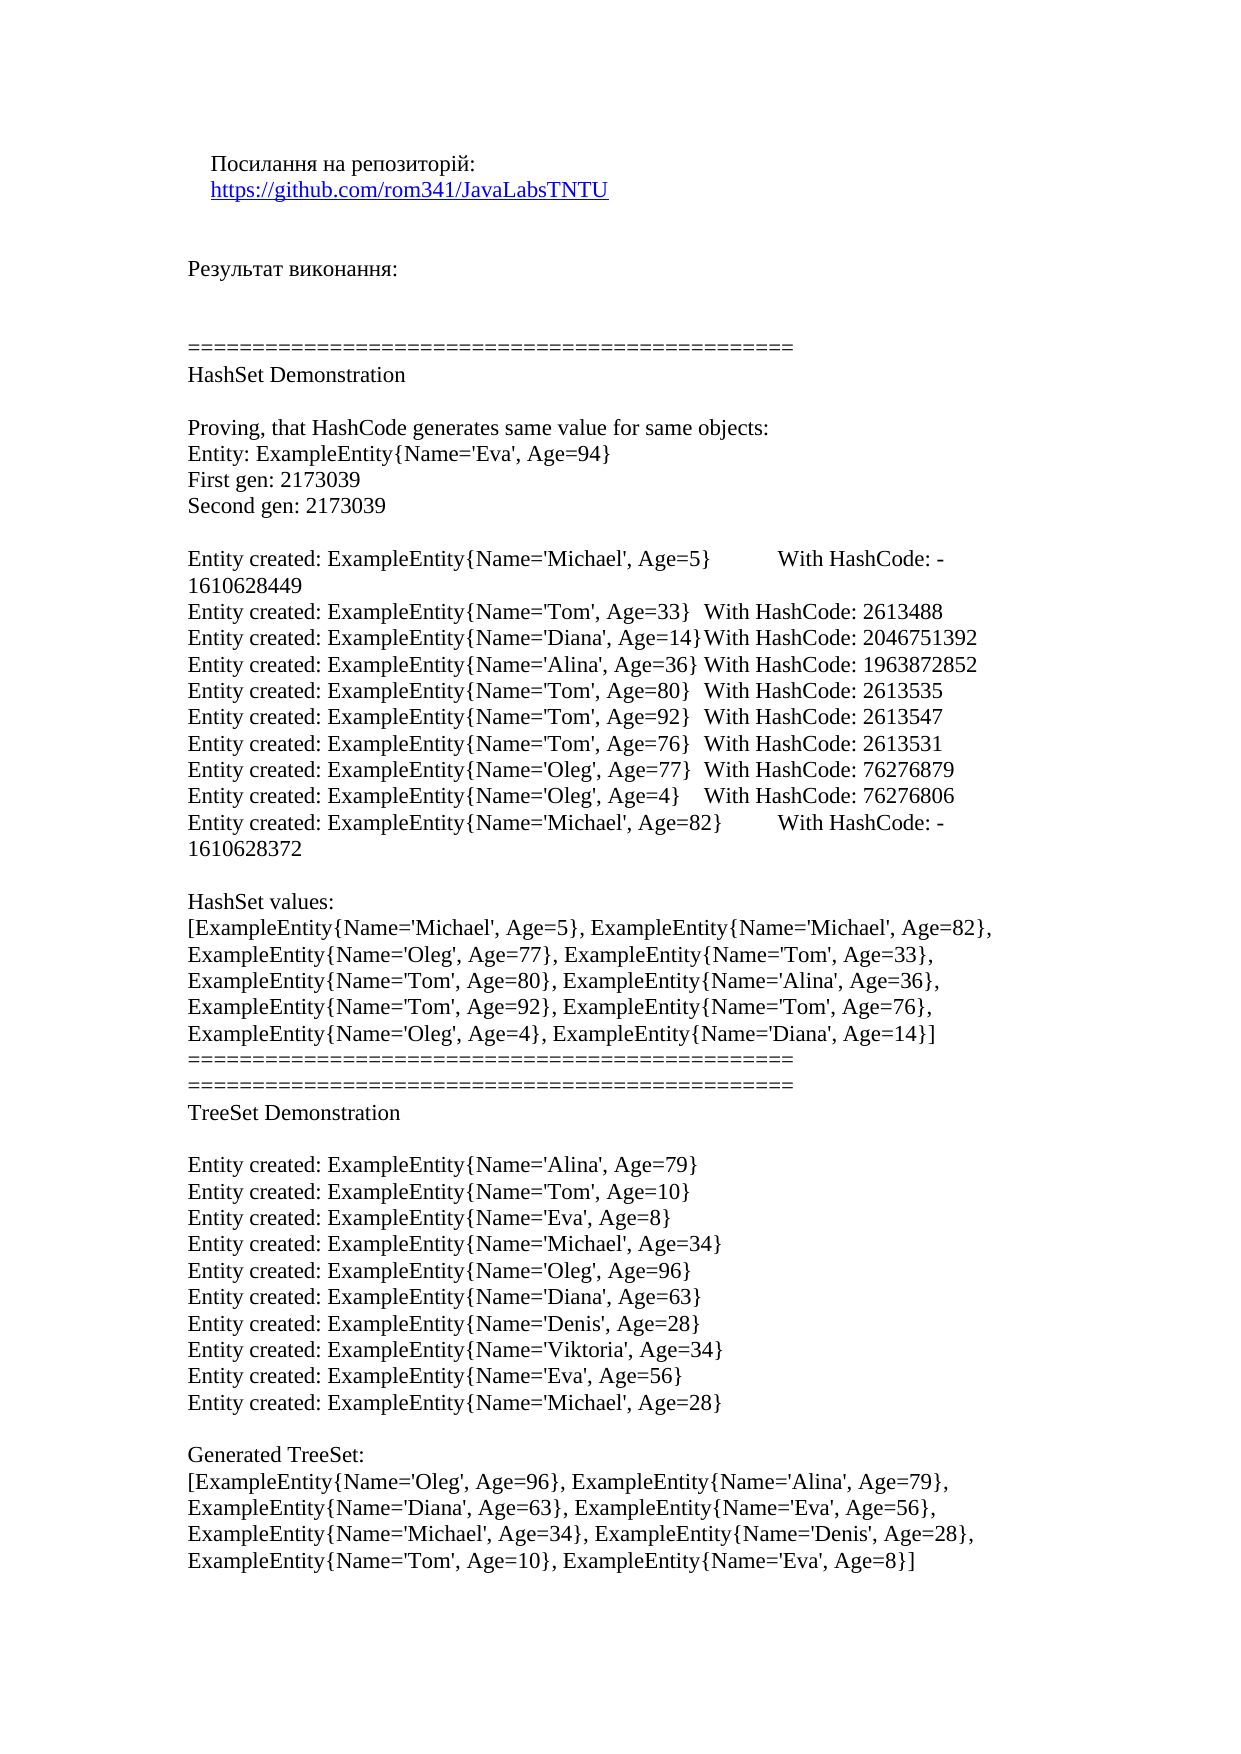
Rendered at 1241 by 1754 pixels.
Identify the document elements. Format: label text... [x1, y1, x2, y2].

list =============================================== [187, 282, 1053, 361]
list Entity created: ExampleEntity{Name='Diana', Age=14} With HashCode: 2046751392 [187, 624, 1053, 651]
list =============================================== [187, 1046, 1053, 1072]
list Entity created: ExampleEntity{Name='Eva', Age=56} [187, 1362, 1053, 1389]
list Entity created: ExampleEntity{Name='Michael', Age=82} With HashCode: -1610628372 [187, 809, 1053, 862]
list Entity created: ExampleEntity{Name='Diana', Age=63} [187, 1283, 1053, 1309]
list Entity created: ExampleEntity{Name='Denis', Age=28} [187, 1309, 1053, 1336]
list Entity created: ExampleEntity{Name='Michael', Age=5} With HashCode: -1610628449 [187, 545, 1053, 598]
list Entity created: ExampleEntity{Name='Oleg', Age=77} With HashCode: 76276879 [187, 756, 1053, 782]
list Entity created: ExampleEntity{Name='Alina', Age=79} [187, 1151, 1053, 1178]
list HashSet Demonstration [187, 361, 1053, 387]
list Entity created: ExampleEntity{Name='Viktoria', Age=34} [187, 1336, 1053, 1362]
list Результат виконання: [187, 255, 1053, 282]
list Entity created: ExampleEntity{Name='Oleg', Age=4} With HashCode: 76276806 [187, 782, 1053, 809]
list Entity created: ExampleEntity{Name='Alina', Age=36} With HashCode: 1963872852 [187, 651, 1053, 677]
list HashSet values: [187, 888, 1053, 914]
list First gen: 2173039 [187, 466, 1053, 493]
list Entity created: ExampleEntity{Name='Oleg', Age=96} [187, 1257, 1053, 1283]
list Second gen: 2173039 [187, 493, 1053, 519]
list Entity created: ExampleEntity{Name='Tom', Age=76} With HashCode: 2613531 [187, 730, 1053, 756]
list Generated TreeSet: [187, 1441, 1053, 1468]
list Entity created: ExampleEntity{Name='Tom', Age=33} With HashCode: 2613488 [187, 598, 1053, 624]
list Entity created: ExampleEntity{Name='Michael', Age=28} [187, 1389, 1053, 1415]
list Entity: ExampleEntity{Name='Eva', Age=94} [187, 440, 1053, 466]
list =============================================== [187, 1072, 1053, 1099]
list [ExampleEntity{Name='Oleg', Age=96}, ExampleEntity{Name='Alina', Age=79}, ExampleEntity{Name='Diana', Age=63}, ExampleEntity{Name='Eva', Age=56}, ExampleEntity{Name='Michael', Age=34}, ExampleEntity{Name='Denis', Age=28}, ExampleEntity{Name='Tom', Age=10}, ExampleEntity{Name='Eva', Age=8}] [187, 1468, 1053, 1573]
list [ExampleEntity{Name='Michael', Age=5}, ExampleEntity{Name='Michael', Age=82}, ExampleEntity{Name='Oleg', Age=77}, ExampleEntity{Name='Tom', Age=33}, ExampleEntity{Name='Tom', Age=80}, ExampleEntity{Name='Alina', Age=36}, ExampleEntity{Name='Tom', Age=92}, ExampleEntity{Name='Tom', Age=76}, ExampleEntity{Name='Oleg', Age=4}, ExampleEntity{Name='Diana', Age=14}] [187, 914, 1053, 1046]
list Entity created: ExampleEntity{Name='Tom', Age=92} With HashCode: 2613547 [187, 703, 1053, 730]
list Entity created: ExampleEntity{Name='Michael', Age=34} [187, 1231, 1053, 1257]
text https://github.com/rom341/JavaLabsTNTU [187, 176, 1053, 203]
list Proving, that HashCode generates same value for same objects: [187, 413, 1053, 440]
text Посилання на репозиторій: [187, 150, 1053, 176]
list Entity created: ExampleEntity{Name='Tom', Age=80} With HashCode: 2613535 [187, 677, 1053, 703]
list TreeSet Demonstration [187, 1099, 1053, 1125]
list Entity created: ExampleEntity{Name='Eva', Age=8} [187, 1204, 1053, 1231]
list Entity created: ExampleEntity{Name='Tom', Age=10} [187, 1178, 1053, 1204]
